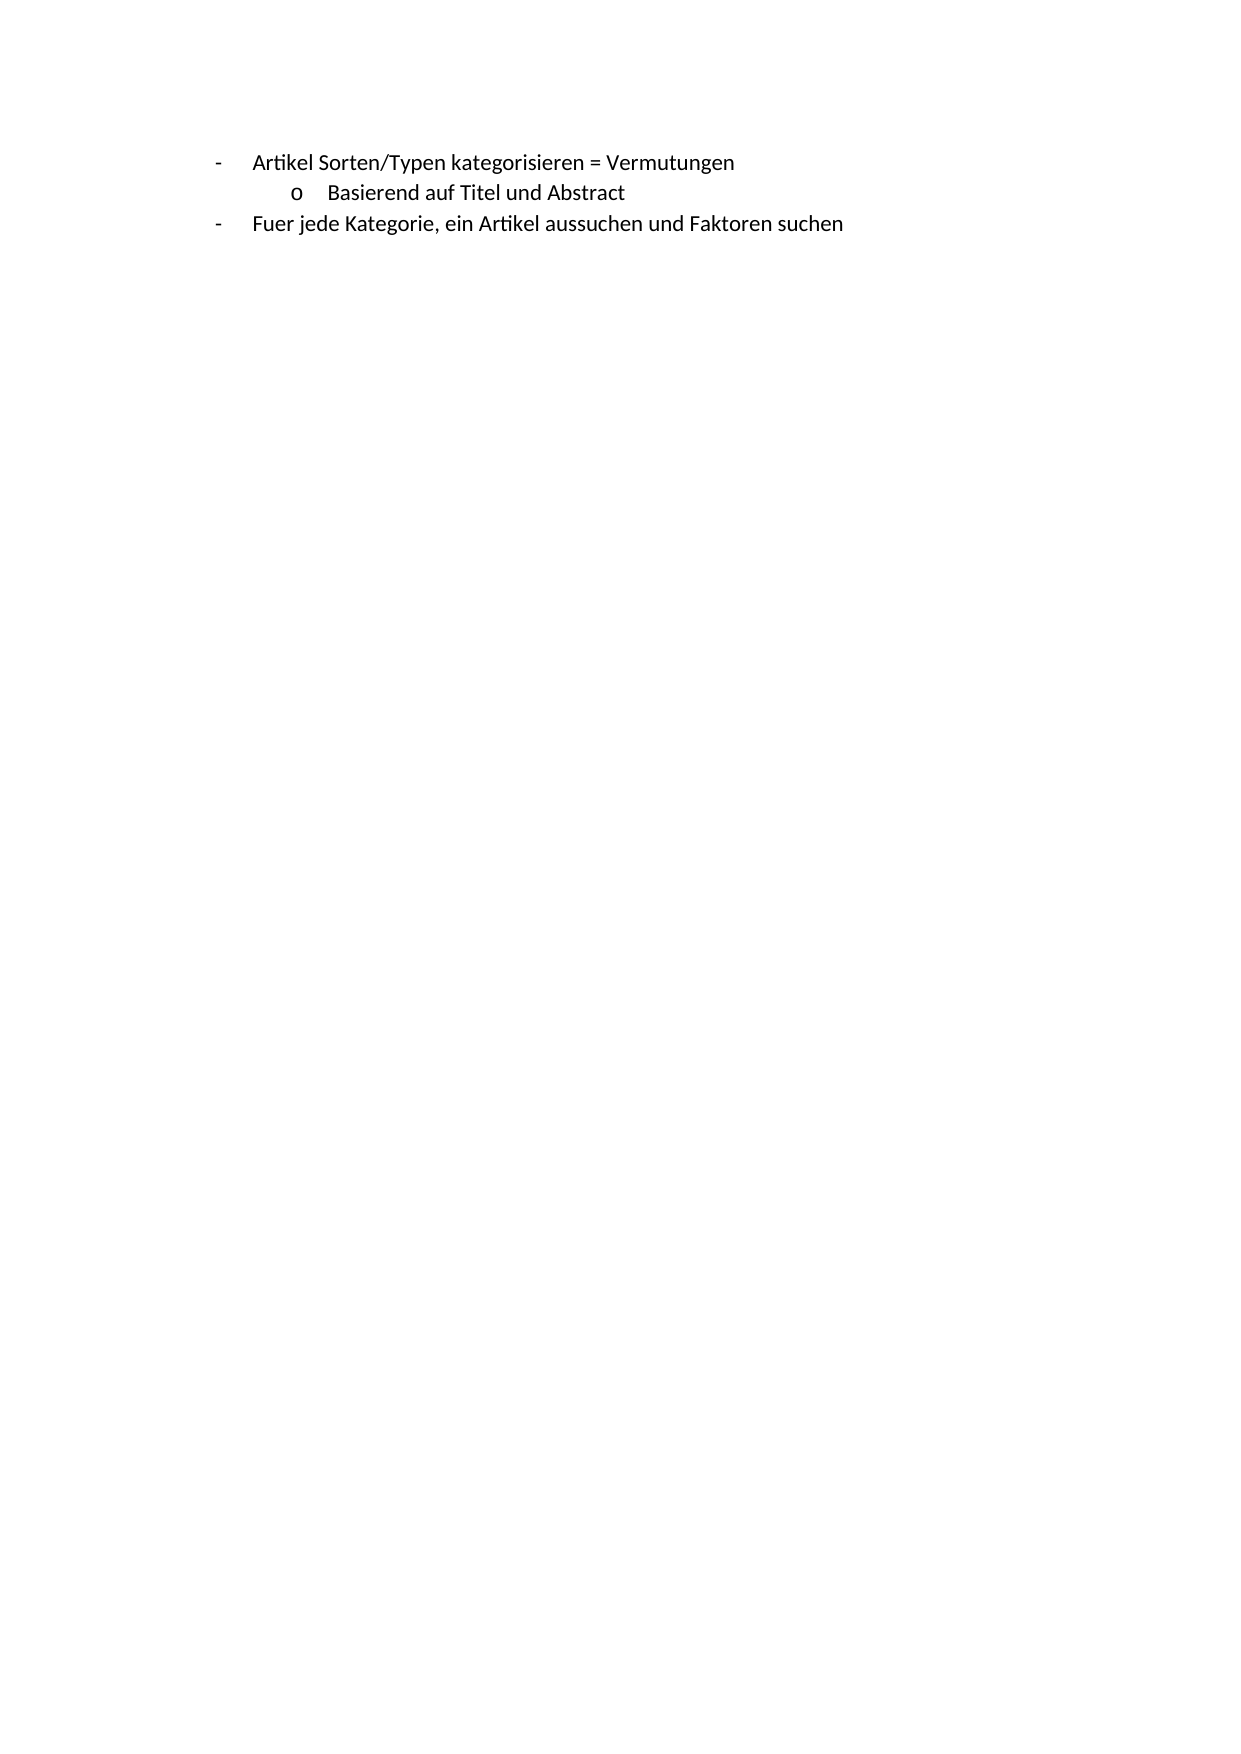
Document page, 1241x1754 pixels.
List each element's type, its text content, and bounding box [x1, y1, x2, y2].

list Artikel Sorten/Typen kategorisieren = Vermutungen [215, 148, 1063, 176]
list Fuer jede Kategorie, ein Artikel aussuchen und Faktoren suchen [215, 209, 1063, 237]
list Basierend auf Titel und Abstract [290, 178, 1063, 207]
